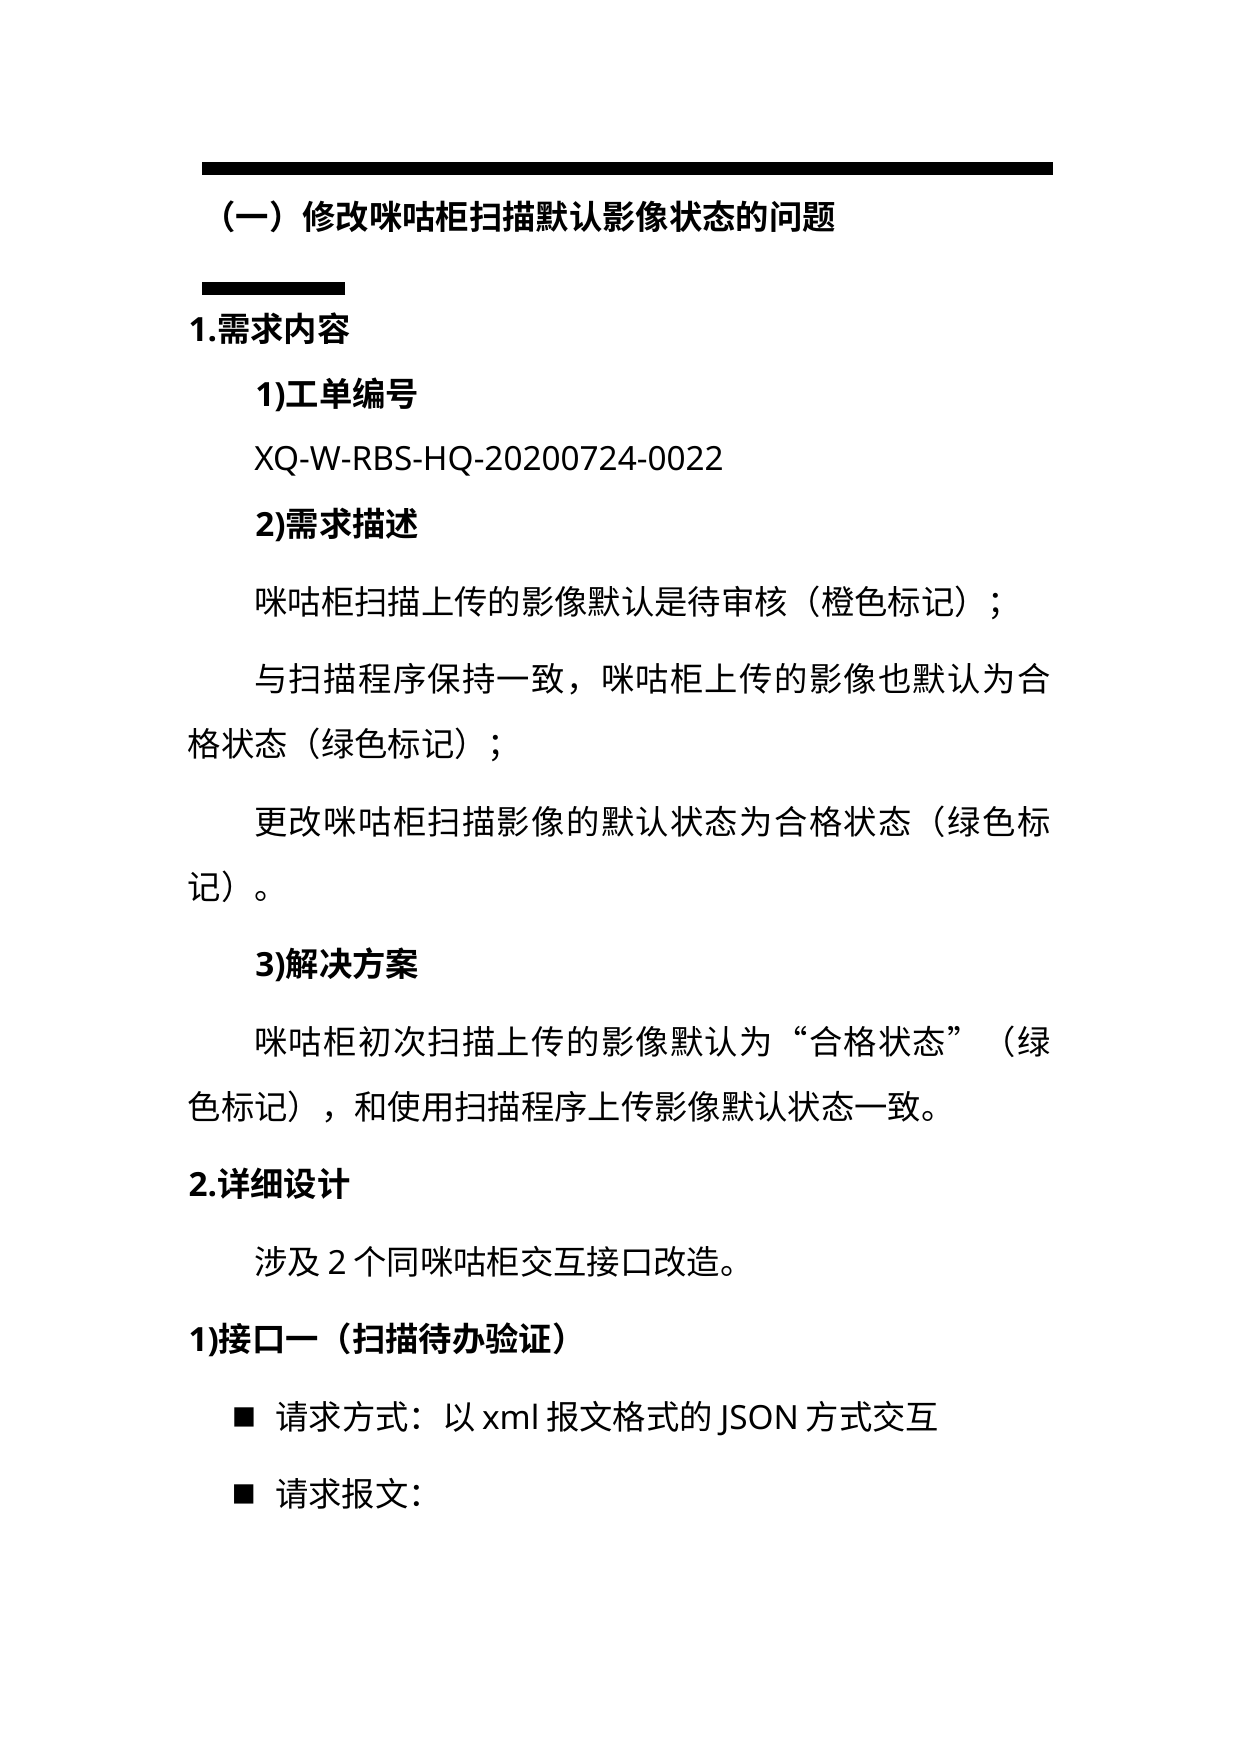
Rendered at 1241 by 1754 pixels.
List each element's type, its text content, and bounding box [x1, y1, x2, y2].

text 涉及2个同咪咕柜交互接口改造。 [187, 1227, 1053, 1292]
list 请求报文： [231, 1459, 1053, 1524]
list 修改咪咕柜扫描默认影像状态的问题 [202, 175, 1053, 248]
text 咪咕柜扫描上传的影像默认是待审核（橙色标记）； [187, 567, 1053, 632]
list 请求方式：以xml报文格式的 JSON方式交互 [231, 1382, 1053, 1447]
list 工单编号 [188, 360, 1053, 425]
list 需求内容 [188, 295, 1053, 360]
text 与扫描程序保持一致，咪咕柜上传的影像也默认为合格状态（绿色标记）； [187, 645, 1053, 775]
list 需求描述 [188, 490, 1053, 555]
list 详细设计 [188, 1150, 1053, 1215]
list 解决方案 [188, 930, 1053, 995]
text XQ-W-RBS-HQ-20200724-0022 [187, 425, 1053, 490]
text 咪咕柜初次扫描上传的影像默认为“合格状态”（绿色标记），和使用扫描程序上传影像默认状态一致。 [187, 1007, 1053, 1137]
text 更改咪咕柜扫描影像的默认状态为合格状态（绿色标记）。 [187, 787, 1053, 917]
list 接口一（扫描待办验证） [188, 1305, 1053, 1370]
